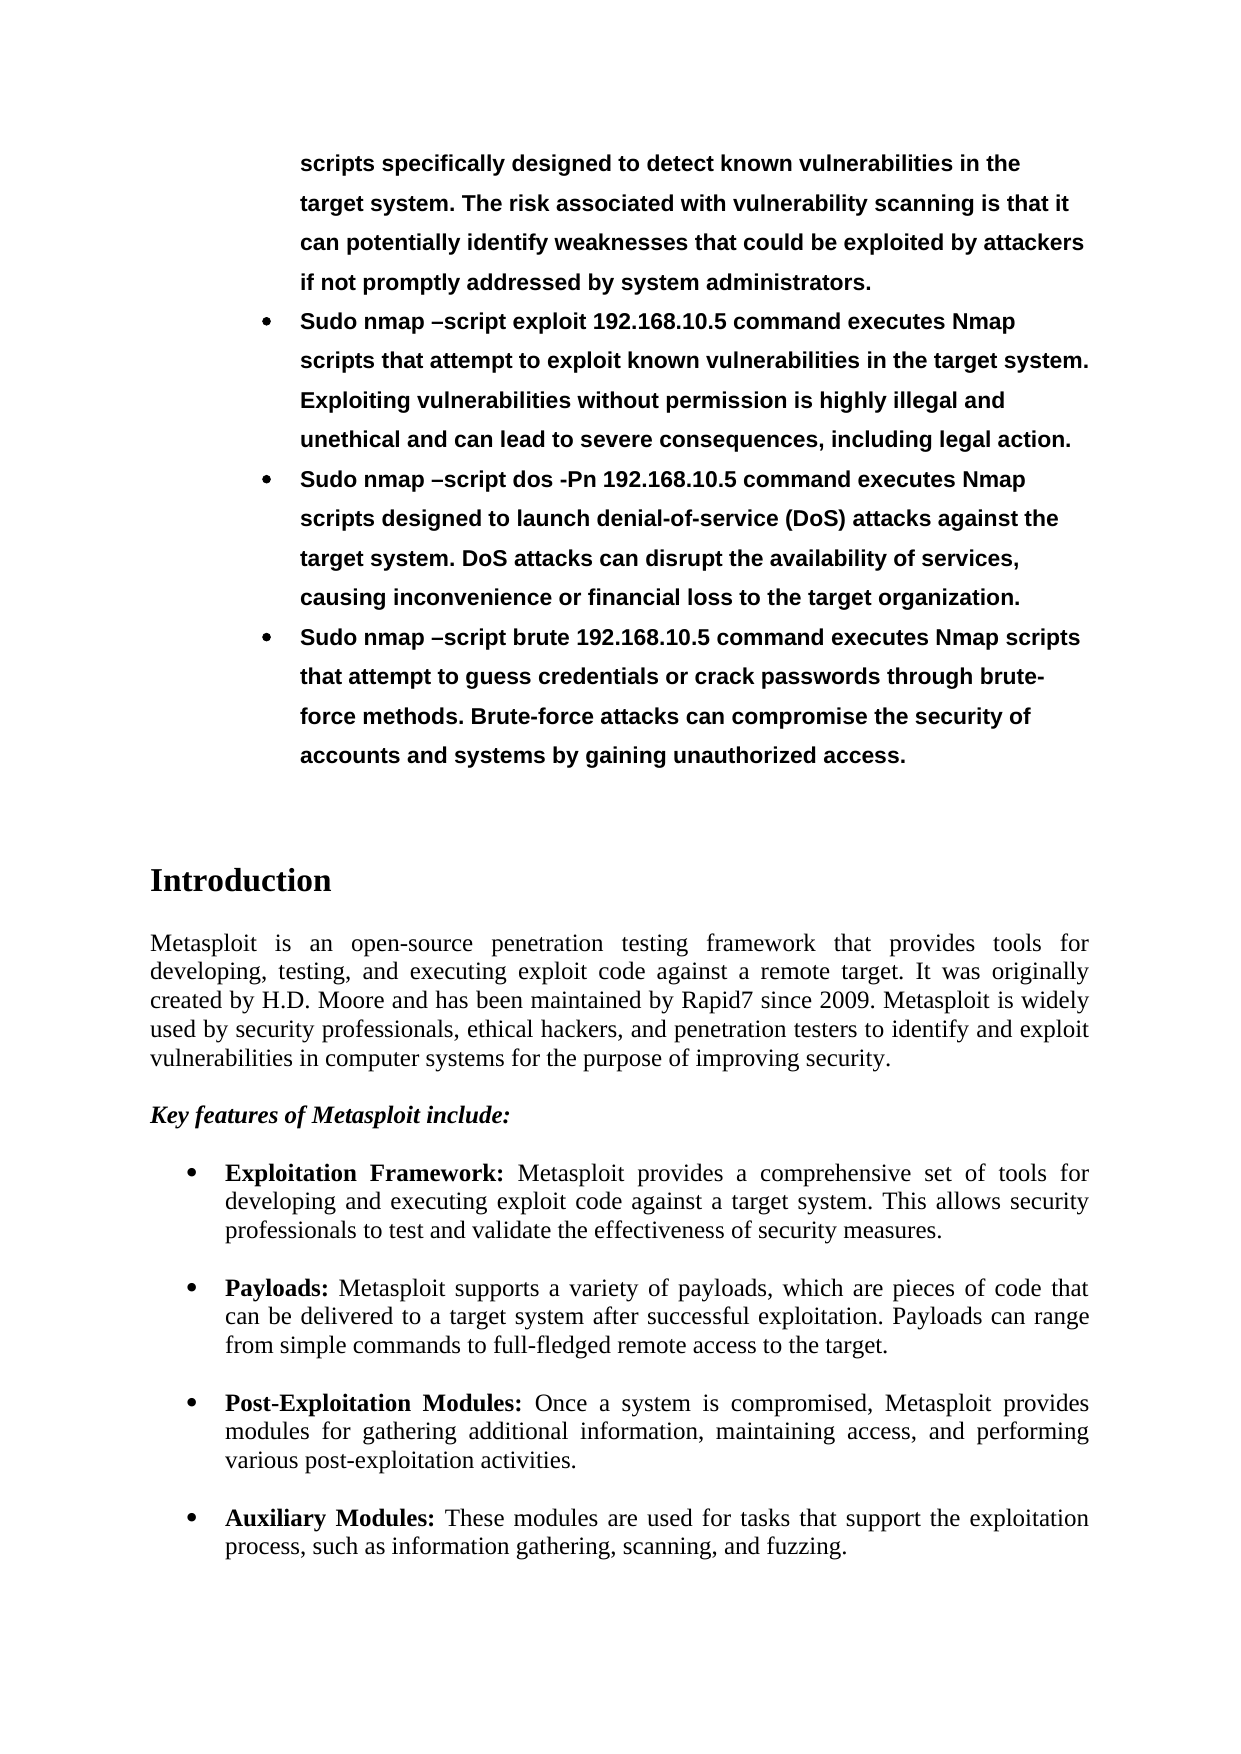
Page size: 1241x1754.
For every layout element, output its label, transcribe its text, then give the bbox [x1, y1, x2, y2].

list Payloads: Metasploit supports a variety of payloads, which are pieces of code that can be delivered to a target system after successful exploitation. Payloads can range from simple commands to full-fledged remote access to the target. [187, 1273, 1090, 1359]
text Introduction [150, 861, 1090, 899]
text Key features of Metasploit include: [150, 1100, 1090, 1129]
text Metasploit is an open-source penetration testing framework that provides tools for developing, testing, and executing exploit code against a remote target. It was originally created by H.D. Moore and has been maintained by Rapid7 since 2009. Metasploit is widely used by security professionals, ethical hackers, and penetration testers to identify and exploit vulnerabilities in computer systems for the purpose of improving security. [150, 928, 1090, 1071]
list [262, 150, 1090, 295]
list Post-Exploitation Modules: Once a system is compromised, Metasploit provides modules for gathering additional information, maintaining access, and performing various post-exploitation activities. [187, 1388, 1090, 1474]
list Sudo nmap –script exploit 192.168.10.5 command executes Nmap scripts that attempt to exploit known vulnerabilities in the target system. Exploiting vulnerabilities without permission is highly illegal and unethical and can lead to severe consequences, including legal action. [262, 308, 1090, 453]
list Sudo nmap –script brute 192.168.10.5 command executes Nmap scripts that attempt to guess credentials or crack passwords through brute-force methods. Brute-force attacks can compromise the security of accounts and systems by gaining unauthorized access. [262, 624, 1090, 768]
list Sudo nmap –script dos -Pn 192.168.10.5 command executes Nmap scripts designed to launch denial-of-service (DoS) attacks against the target system. DoS attacks can disrupt the availability of services, causing inconvenience or financial loss to the target organization. [262, 466, 1090, 611]
list Exploitation Framework: Metasploit provides a comprehensive set of tools for developing and executing exploit code against a target system. This allows security professionals to test and validate the effectiveness of security measures. [187, 1158, 1090, 1244]
list Auxiliary Modules: These modules are used for tasks that support the exploitation process, such as information gathering, scanning, and fuzzing. [187, 1503, 1090, 1560]
